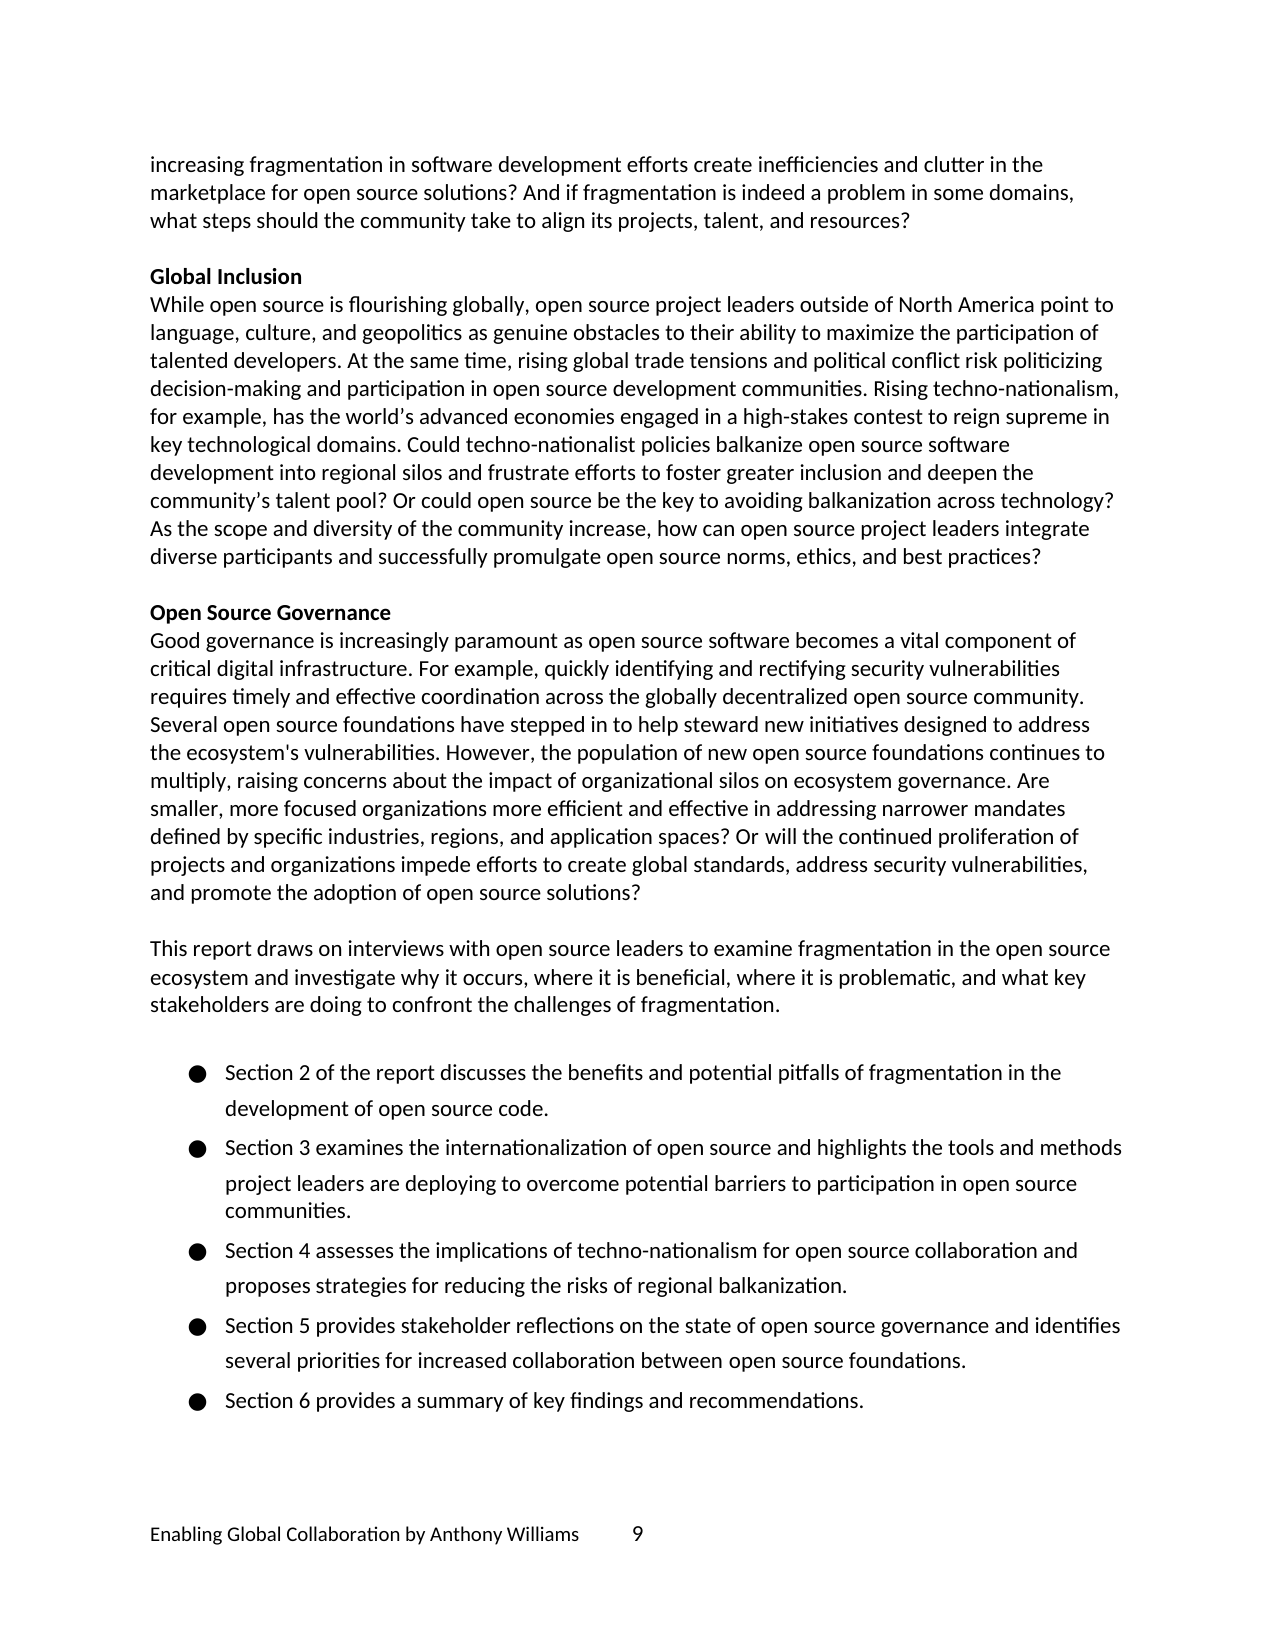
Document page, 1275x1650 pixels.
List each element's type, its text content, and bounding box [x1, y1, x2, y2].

list Section 3 examines the internationalization of open source and highlights the tools and methods project leaders are deploying to overcome potential barriers to participation in open source communities. [187, 1122, 1125, 1225]
list Section 2 of the report discusses the benefits and potential pitfalls of fragmentation in the development of open source code. [187, 1047, 1125, 1122]
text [150, 150, 1125, 234]
text Good governance is increasingly paramount as open source software becomes a vital component of critical digital infrastructure. For example, quickly identifying and rectifying security vulnerabilities requires timely and effective coordination across the globally decentralized open source community. Several open source foundations have stepped in to help steward new initiatives designed to address the ecosystem's vulnerabilities. However, the population of new open source foundations continues to multiply, raising concerns about the impact of organizational silos on ecosystem governance. Are smaller, more focused organizations more efficient and effective in addressing narrower mandates defined by specific industries, regions, and application spaces? Or will the continued proliferation of projects and organizations impede efforts to create global standards, address security vulnerabilities, and promote the adoption of open source solutions? [150, 626, 1125, 907]
text Open Source Governance [150, 598, 1125, 626]
text Global Inclusion [150, 262, 1125, 290]
text This report draws on interviews with open source leaders to examine fragmentation in the open source ecosystem and investigate why it occurs, where it is beneficial, where it is problematic, and what key stakeholders are doing to confront the challenges of fragmentation. [150, 934, 1125, 1019]
list Section 6 provides a summary of key findings and recommendations. [187, 1375, 1125, 1422]
list Section 5 provides stakeholder reflections on the state of open source governance and identifies several priorities for increased collaboration between open source foundations. [187, 1300, 1125, 1375]
list Section 4 assesses the implications of techno-nationalism for open source collaboration and proposes strategies for reducing the risks of regional balkanization. [187, 1225, 1125, 1300]
text While open source is flourishing globally, open source project leaders outside of North America point to language, culture, and geopolitics as genuine obstacles to their ability to maximize the participation of talented developers. At the same time, rising global trade tensions and political conflict risk politicizing decision-making and participation in open source development communities. Rising techno-nationalism, for example, has the world’s advanced economies engaged in a high-stakes contest to reign supreme in key technological domains. Could techno-nationalist policies balkanize open source software development into regional silos and frustrate efforts to foster greater inclusion and deepen the community’s talent pool? Or could open source be the key to avoiding balkanization across technology? As the scope and diversity of the community increase, how can open source project leaders integrate diverse participants and successfully promulgate open source norms, ethics, and best practices? [150, 290, 1125, 570]
